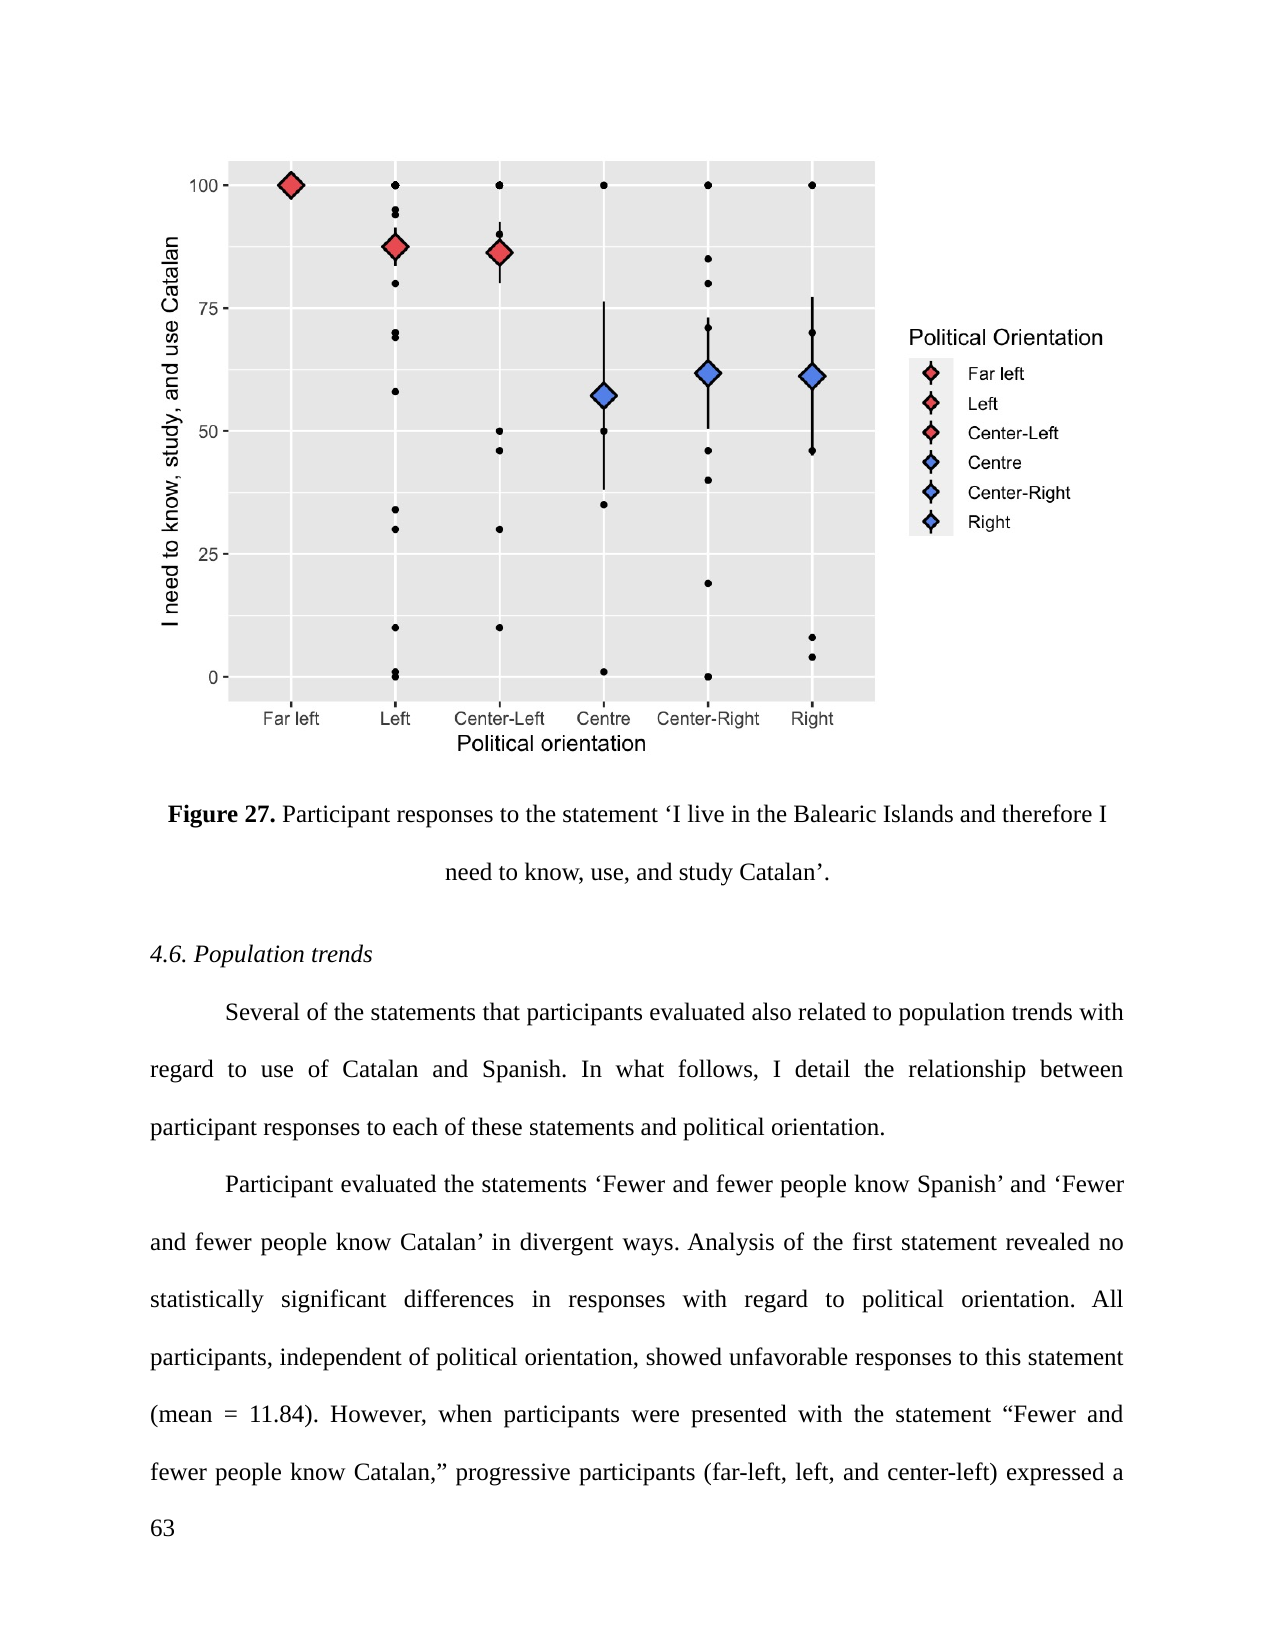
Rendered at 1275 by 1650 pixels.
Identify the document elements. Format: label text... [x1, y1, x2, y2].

picture [150, 150, 1125, 766]
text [150, 1169, 1125, 1486]
text 4.6. Population trends [150, 939, 1125, 968]
text Figure 27. Participant responses to the statement ‘I live in the Balearic Islands and therefore I need to know, use, and study Catalan’. [150, 799, 1125, 886]
text Several of the statements that participants evaluated also related to population trends with regard to use of Catalan and Spanish. In what follows, I detail the relationship between participant responses to each of these statements and political orientation. [150, 997, 1125, 1141]
